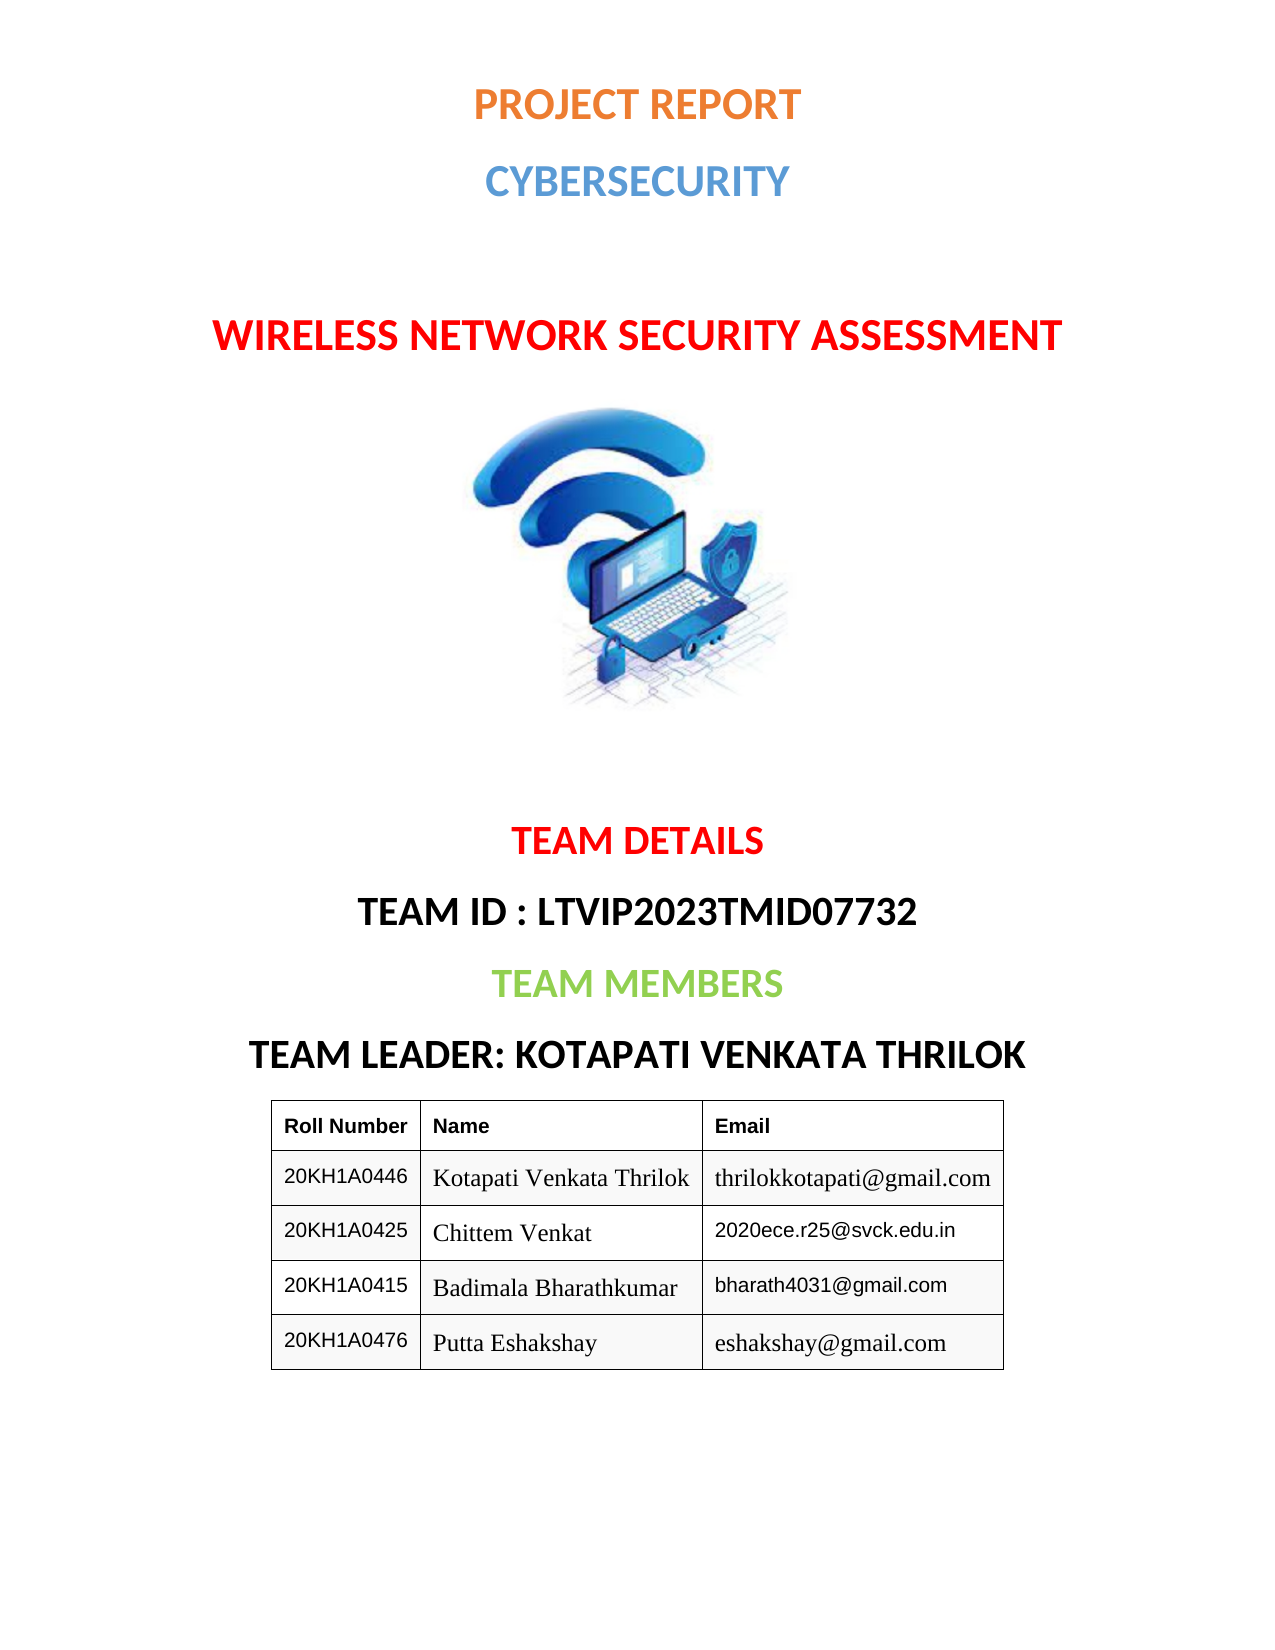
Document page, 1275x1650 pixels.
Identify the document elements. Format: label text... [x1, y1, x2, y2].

table_cell Chittem Venkat [421, 1206, 702, 1259]
text CYBERSECURITY [75, 152, 1200, 208]
text TEAM MEMBERS [75, 957, 1200, 1008]
table_header Email [703, 1101, 1003, 1150]
table_cell 20KH1A0415 [272, 1261, 420, 1314]
table_cell 20KH1A0476 [272, 1315, 420, 1369]
table_cell 20KH1A0446 [272, 1151, 420, 1205]
table_cell Badimala Bharathkumar [421, 1261, 702, 1314]
table_cell Kotapati Venkata Thrilok [421, 1151, 702, 1205]
text PROJECT REPORT [75, 75, 1200, 131]
text TEAM ID : LTVIP2023TMID07732 [75, 885, 1200, 936]
text WIRELESS NETWORK SECURITY ASSESSMENT [75, 306, 1200, 362]
text TEAM DETAILS [75, 814, 1200, 864]
text TEAM LEADER: KOTAPATI VENKATA THRILOK [75, 1028, 1200, 1079]
table_cell eshakshay@gmail.com [703, 1315, 1003, 1369]
picture [435, 421, 833, 698]
table_cell bharath4031@gmail.com [703, 1261, 1003, 1314]
table_header Roll Number [272, 1101, 420, 1150]
table_header Name [421, 1101, 702, 1150]
table_cell 2020ece.r25@svck.edu.in [703, 1206, 1003, 1259]
table_cell 20KH1A0425 [272, 1206, 420, 1259]
table_cell thrilokkotapati@gmail.com [703, 1151, 1003, 1205]
table_cell Putta Eshakshay [421, 1315, 702, 1369]
